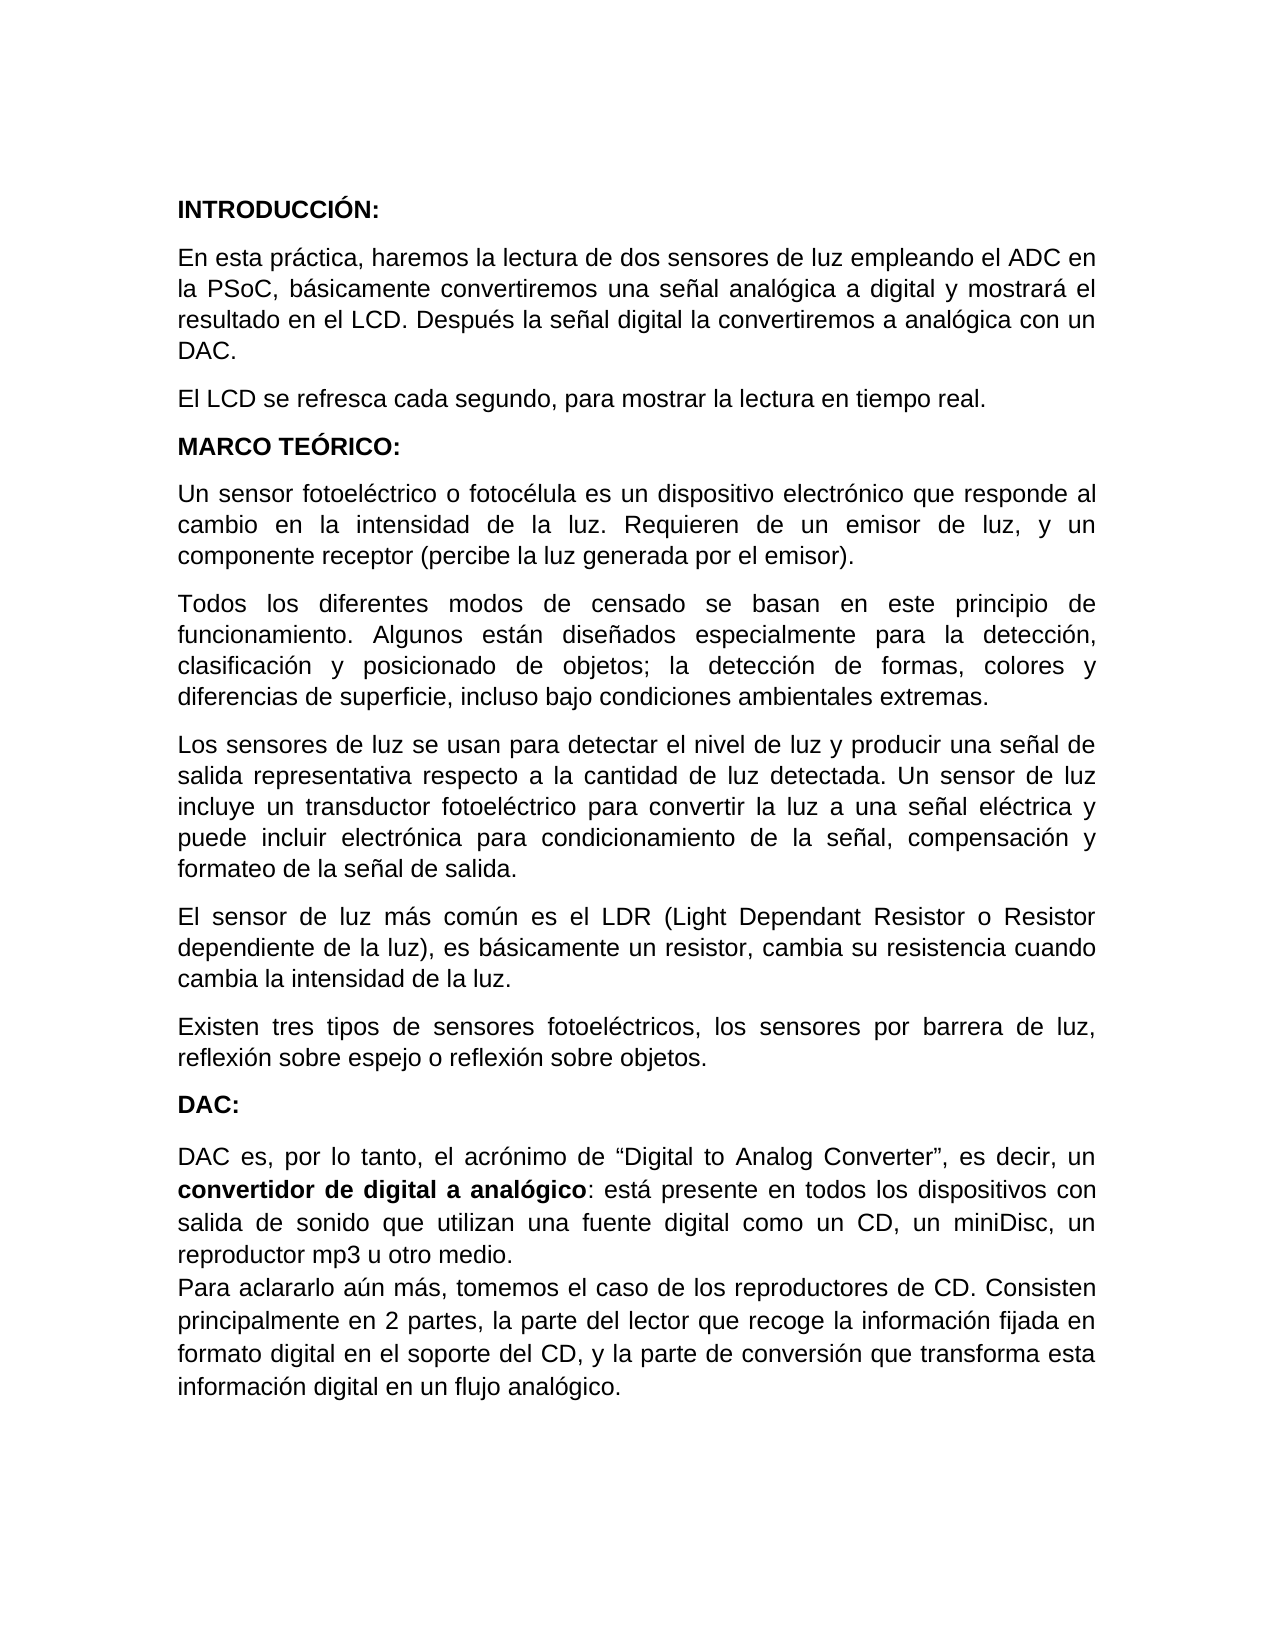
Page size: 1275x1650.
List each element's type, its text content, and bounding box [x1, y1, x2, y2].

text Todos los diferentes modos de censado se basan en este principio de funcionamiento. Algunos están diseñados especialmente para la detección, clasificación y posicionado de objetos; la detección de formas, colores y diferencias de superficie, incluso bajo condiciones ambientales extremas. [177, 589, 1098, 711]
text El LCD se refresca cada segundo, para mostrar la lectura en tiempo real. [177, 384, 1098, 413]
text Existen tres tipos de sensores fotoeléctricos, los sensores por barrera de luz, reflexión sobre espejo o reflexión sobre objetos. [177, 1012, 1098, 1071]
text MARCO TEÓRICO: [177, 432, 1098, 460]
text En esta práctica, haremos la lectura de dos sensores de luz empleando el ADC en la PSoC, básicamente convertiremos una señal analógica a digital y mostrará el resultado en el LCD. Después la señal digital la convertiremos a analógica con un DAC. [177, 243, 1098, 365]
text INTRODUCCIÓN: [177, 195, 1098, 224]
text DAC: [177, 1090, 1098, 1119]
text DAC es, por lo tanto, el acrónimo de “Digital to Analog Converter”, es decir, un convertidor de digital a analógico: está presente en todos los dispositivos con salida de sonido que utilizan una fuente digital como un CD, un miniDisc, un reproductor mp3 u otro medio. [177, 1138, 1098, 1269]
text El sensor de luz más común es el LDR (Light Dependant Resistor o Resistor dependiente de la luz), es básicamente un resistor, cambia su resistencia cuando cambia la intensidad de la luz. [177, 902, 1098, 993]
text Un sensor fotoeléctrico o fotocélula es un dispositivo electrónico que responde al cambio en la intensidad de la luz. Requieren de un emisor de luz, y un componente receptor (percibe la luz generada por el emisor). [177, 479, 1098, 570]
text Para aclararlo aún más, tomemos el caso de los reproductores de CD. Consisten principalmente en 2 partes, la parte del lector que recoge la información fijada en formato digital en el soporte del CD, y la parte de conversión que transforma esta información digital en un flujo analógico. [177, 1269, 1098, 1401]
text Los sensores de luz se usan para detectar el nivel de luz y producir una señal de salida representativa respecto a la cantidad de luz detectada. Un sensor de luz incluye un transductor fotoeléctrico para convertir la luz a una señal eléctrica y puede incluir electrónica para condicionamiento de la señal, compensación y formateo de la señal de salida. [177, 730, 1098, 883]
